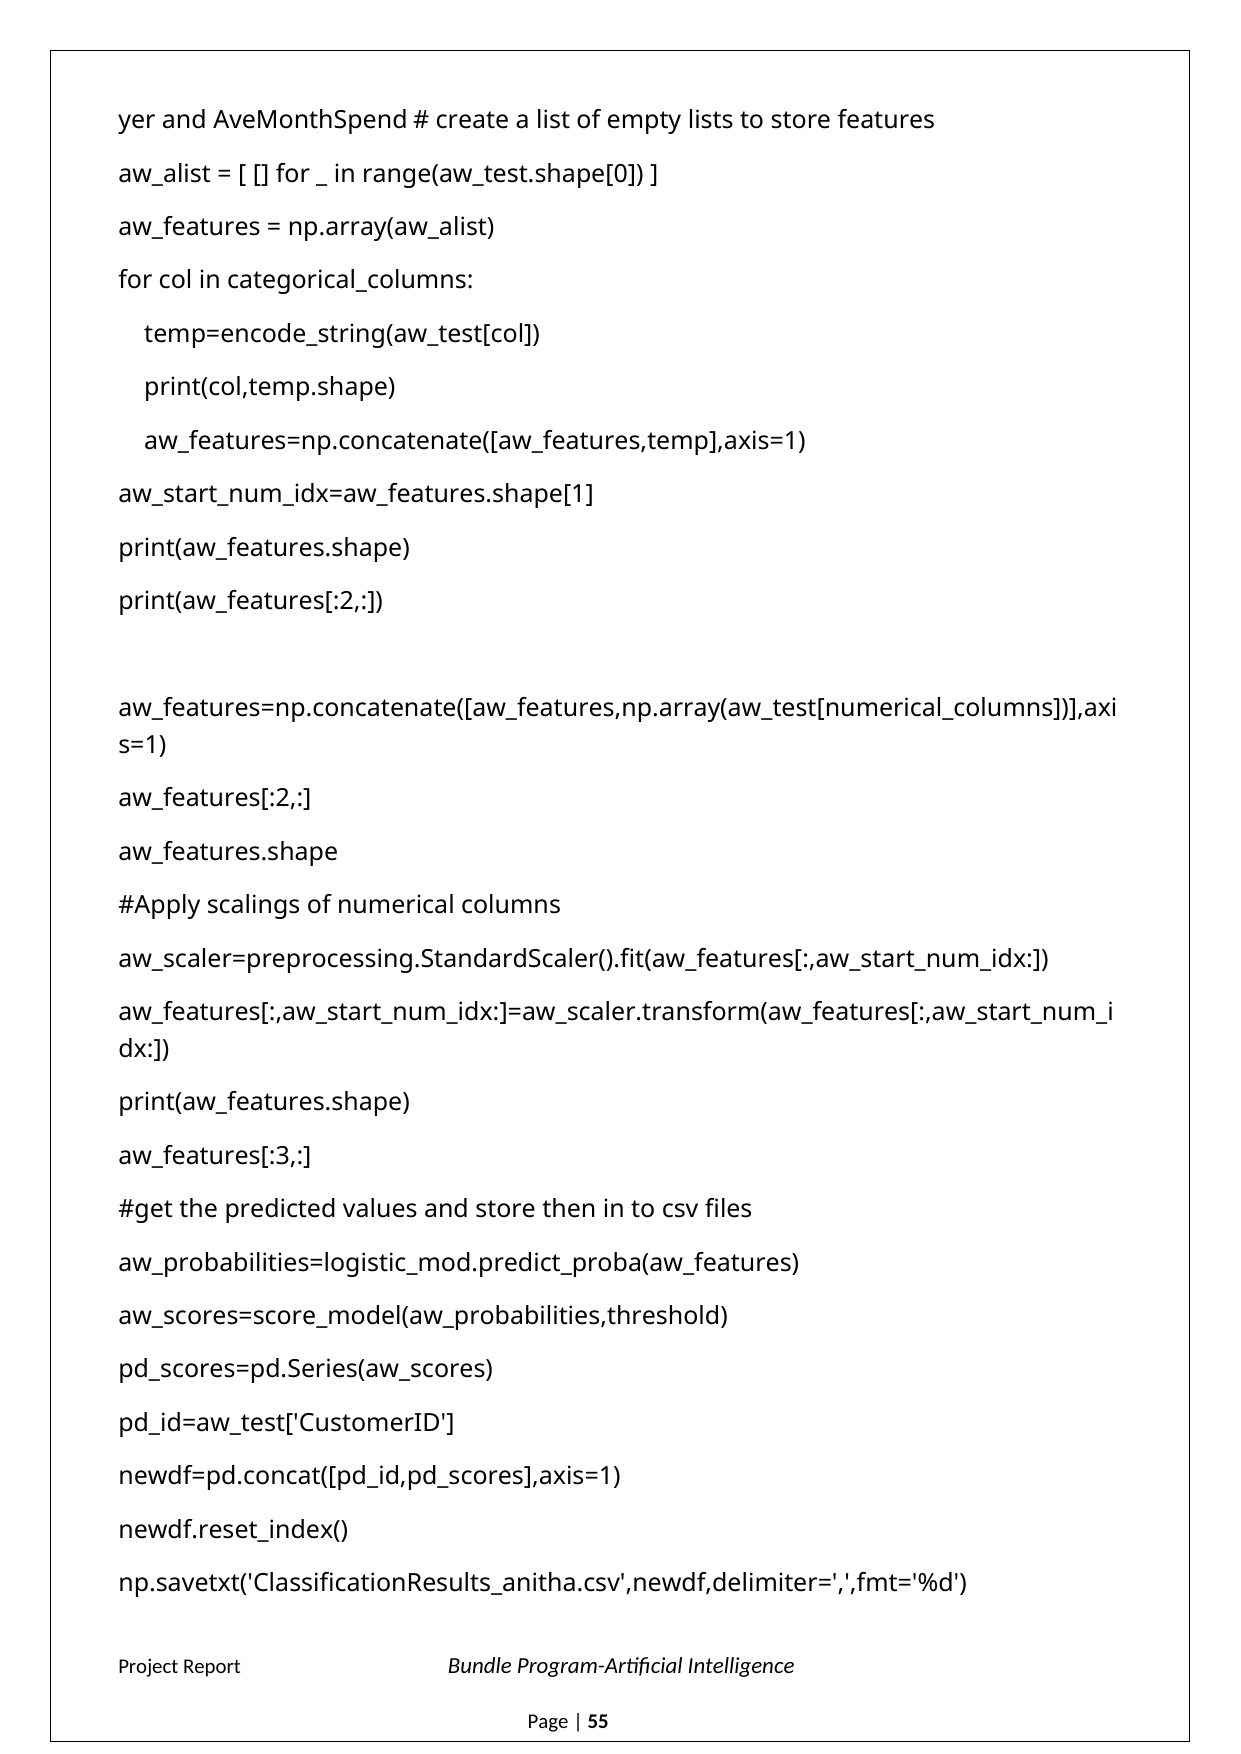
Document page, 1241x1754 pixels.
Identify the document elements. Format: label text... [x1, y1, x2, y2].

text print(aw_features.shape) [118, 1084, 1122, 1118]
text aw_features.shape [118, 833, 1122, 867]
text aw_probabilities=logistic_mod.predict_proba(aw_features) [118, 1244, 1122, 1278]
text #Apply scalings of numerical columns [118, 887, 1122, 921]
text aw_alist = [ [] for _ in range(aw_test.shape[0]) ] [118, 155, 1122, 189]
text pd_scores=pd.Series(aw_scores) [118, 1351, 1122, 1385]
text aw_features = np.array(aw_alist) [118, 209, 1122, 243]
text #get the predicted values and store then in to csv files [118, 1191, 1122, 1225]
text aw_start_num_idx=aw_features.shape[1] [118, 476, 1122, 510]
text aw_features=np.concatenate([aw_features,np.array(aw_test[numerical_columns])],axis=1) [118, 690, 1122, 761]
text print(aw_features[:2,:]) [118, 583, 1122, 617]
text temp=encode_string(aw_test[col]) [118, 316, 1122, 350]
text newdf.reset_index() [118, 1511, 1122, 1545]
text print(aw_features.shape) [118, 529, 1122, 563]
text np.savetxt('ClassificationResults_anitha.csv',newdf,delimiter=',',fmt='%d') [118, 1565, 1122, 1599]
text aw_scaler=preprocessing.StandardScaler().fit(aw_features[:,aw_start_num_idx:]) [118, 940, 1122, 974]
text aw_features[:,aw_start_num_idx:]=aw_scaler.transform(aw_features[:,aw_start_num_idx:]) [118, 994, 1122, 1064]
text yer and AveMonthSpend # create a list of empty lists to store features [118, 102, 1122, 136]
text print(col,temp.shape) [118, 369, 1122, 403]
text aw_scores=score_model(aw_probabilities,threshold) [118, 1298, 1122, 1332]
text aw_features[:3,:] [118, 1137, 1122, 1171]
text for col in categorical_columns: [118, 262, 1122, 296]
text aw_features[:2,:] [118, 780, 1122, 814]
text aw_features=np.concatenate([aw_features,temp],axis=1) [118, 422, 1122, 457]
text newdf=pd.concat([pd_id,pd_scores],axis=1) [118, 1458, 1122, 1492]
text pd_id=aw_test['CustomerID'] [118, 1404, 1122, 1438]
